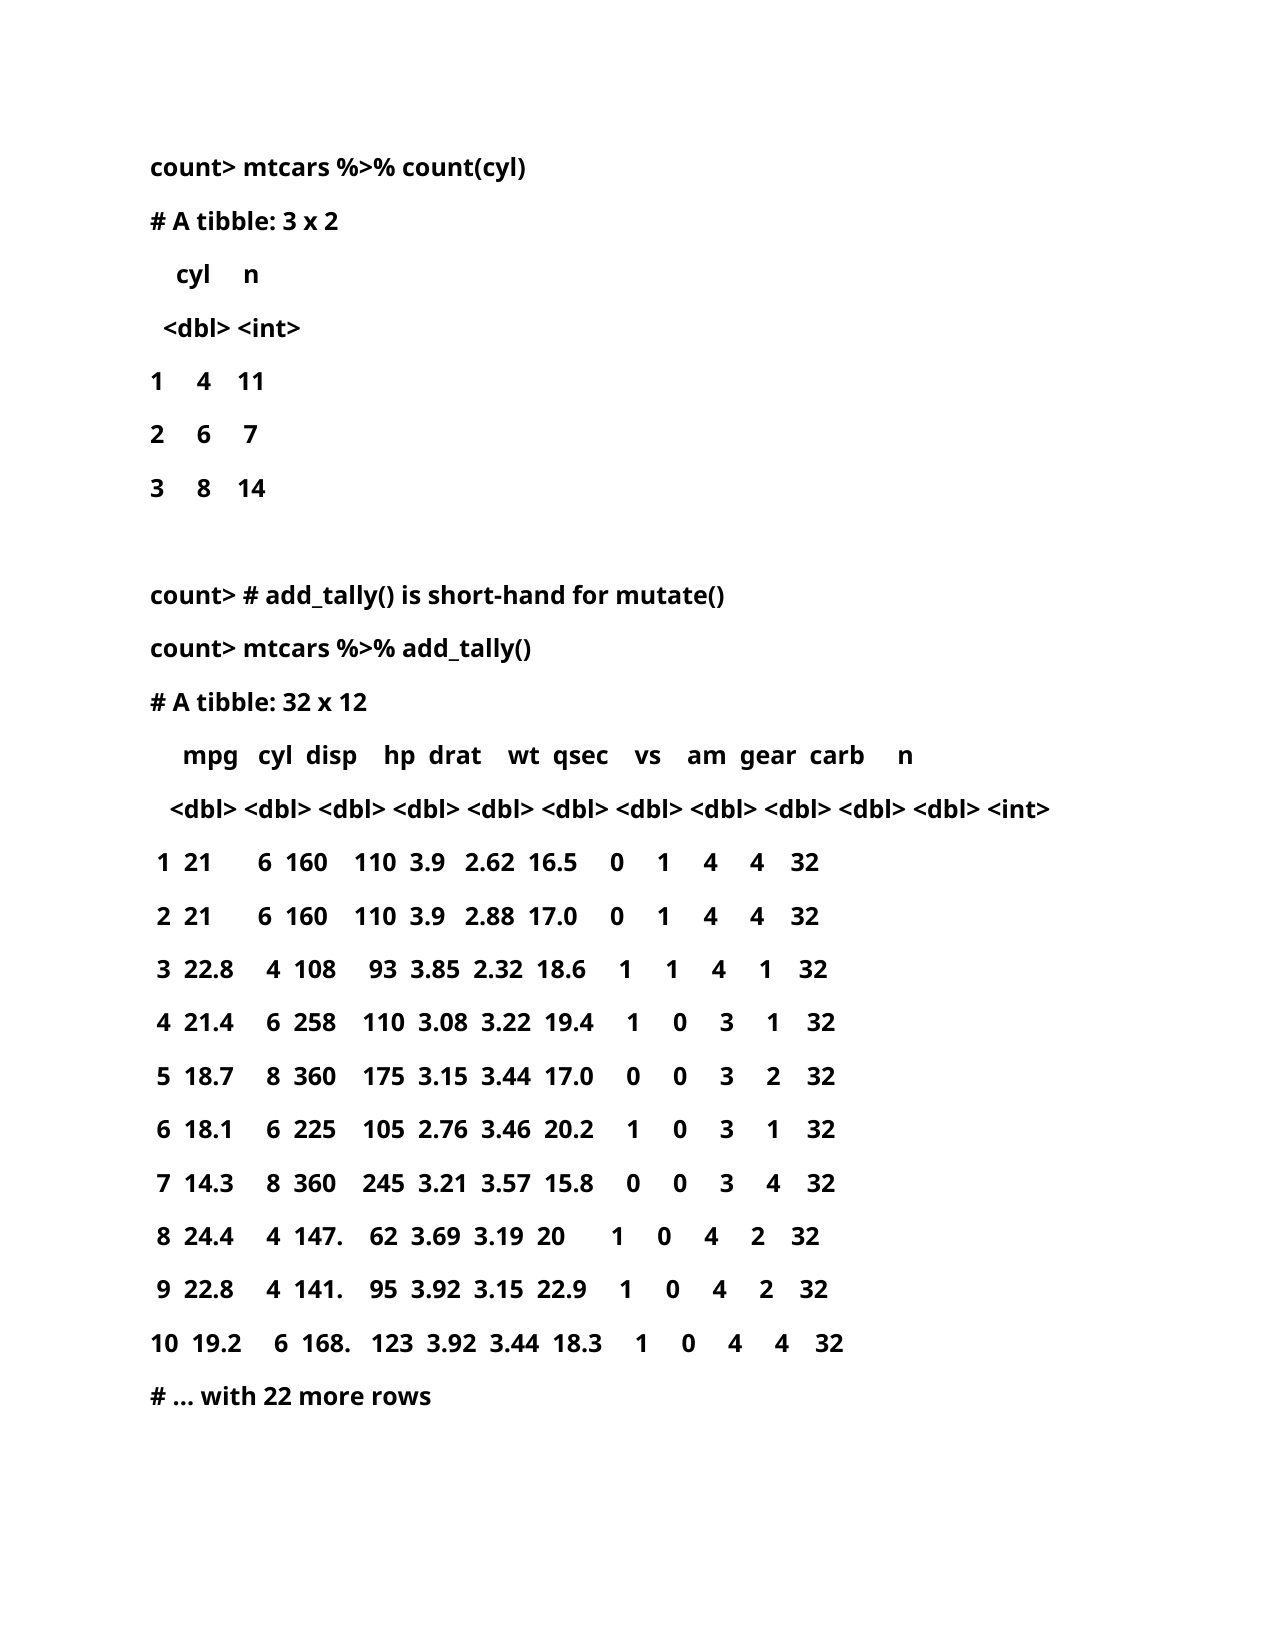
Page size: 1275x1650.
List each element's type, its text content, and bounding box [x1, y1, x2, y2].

text # ... with 22 more rows [150, 1379, 1125, 1413]
text 5 18.7 8 360 175 3.15 3.44 17.0 0 0 3 2 32 [150, 1058, 1125, 1092]
text cyl n [150, 257, 1125, 291]
text count> mtcars %>% add_tally() [150, 631, 1125, 665]
text count> # add_tally() is short-hand for mutate() [150, 577, 1125, 612]
text # A tibble: 3 x 2 [150, 203, 1125, 237]
text 3 8 14 [150, 471, 1125, 505]
text 1 4 11 [150, 364, 1125, 398]
text 7 14.3 8 360 245 3.21 3.57 15.8 0 0 3 4 32 [150, 1165, 1125, 1199]
text count> mtcars %>% count(cyl) [150, 150, 1125, 184]
text 9 22.8 4 141. 95 3.92 3.15 22.9 1 0 4 2 32 [150, 1272, 1125, 1306]
text # A tibble: 32 x 12 [150, 684, 1125, 718]
text 8 24.4 4 147. 62 3.69 3.19 20 1 0 4 2 32 [150, 1219, 1125, 1253]
text 3 22.8 4 108 93 3.85 2.32 18.6 1 1 4 1 32 [150, 952, 1125, 986]
text 2 6 7 [150, 417, 1125, 451]
text 10 19.2 6 168. 123 3.92 3.44 18.3 1 0 4 4 32 [150, 1326, 1125, 1360]
text mpg cyl disp hp drat wt qsec vs am gear carb n [150, 738, 1125, 772]
text 6 18.1 6 225 105 2.76 3.46 20.2 1 0 3 1 32 [150, 1112, 1125, 1146]
text <dbl> <int> [150, 310, 1125, 344]
text 2 21 6 160 110 3.9 2.88 17.0 0 1 4 4 32 [150, 898, 1125, 932]
text 1 21 6 160 110 3.9 2.62 16.5 0 1 4 4 32 [150, 845, 1125, 879]
text <dbl> <dbl> <dbl> <dbl> <dbl> <dbl> <dbl> <dbl> <dbl> <dbl> <dbl> <int> [150, 791, 1125, 825]
text 4 21.4 6 258 110 3.08 3.22 19.4 1 0 3 1 32 [150, 1005, 1125, 1039]
